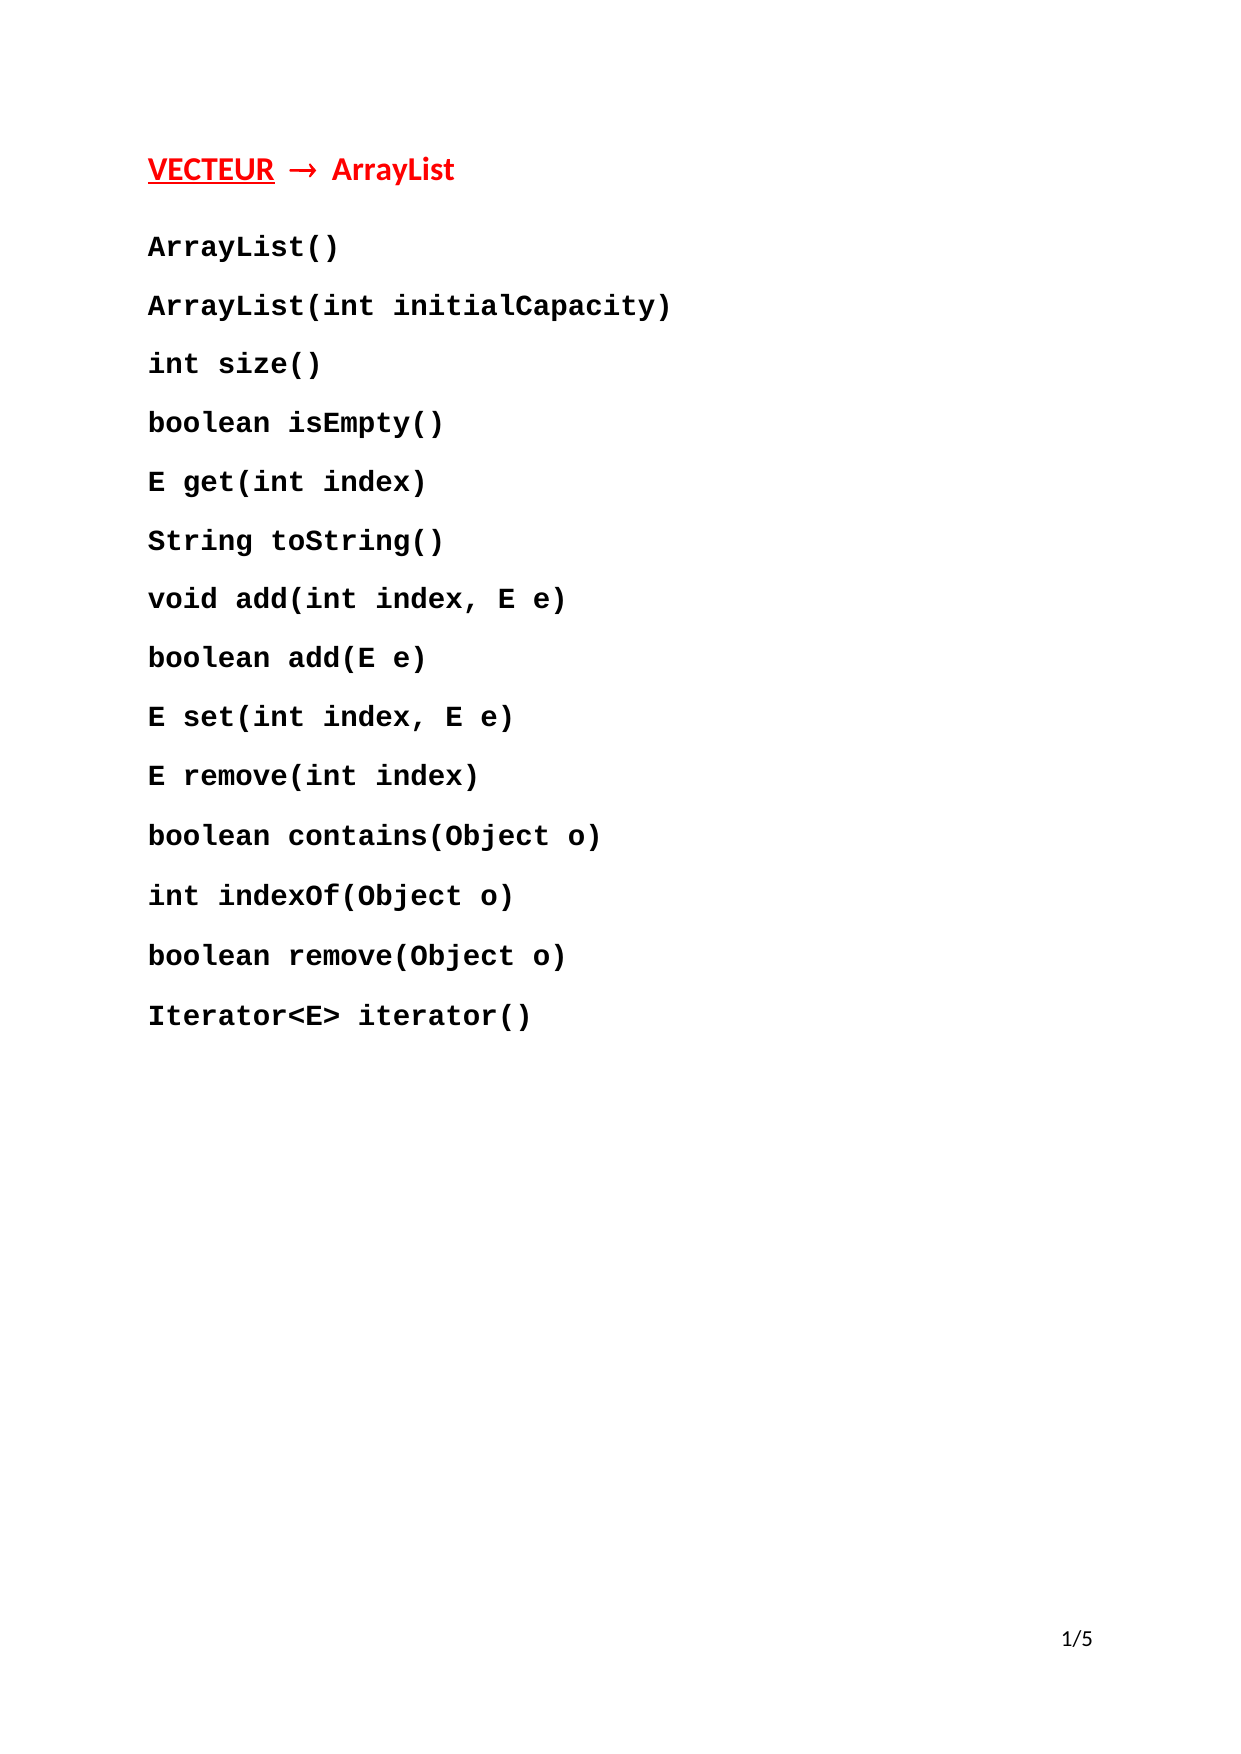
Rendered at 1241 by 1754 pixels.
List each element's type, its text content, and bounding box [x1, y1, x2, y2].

text ArrayList() [148, 232, 1093, 265]
text E remove(int index) [148, 761, 1093, 794]
text VECTEUR ArrayList [148, 148, 1093, 188]
text boolean add(E e) [148, 643, 1093, 676]
text E set(int index, E e) [148, 702, 1093, 735]
text boolean isEmpty() [148, 408, 1093, 441]
text int indexOf(Object o) [148, 881, 1093, 914]
text String toString() [148, 526, 1093, 559]
text int size() [148, 349, 1093, 382]
text ArrayList(int initialCapacity) [148, 291, 1093, 324]
text E get(int index) [148, 467, 1093, 500]
text Iterator<E> iterator() [148, 1001, 1093, 1034]
text void add(int index, E e) [148, 584, 1093, 617]
text boolean contains(Object o) [148, 821, 1093, 854]
text boolean remove(Object o) [148, 941, 1093, 974]
